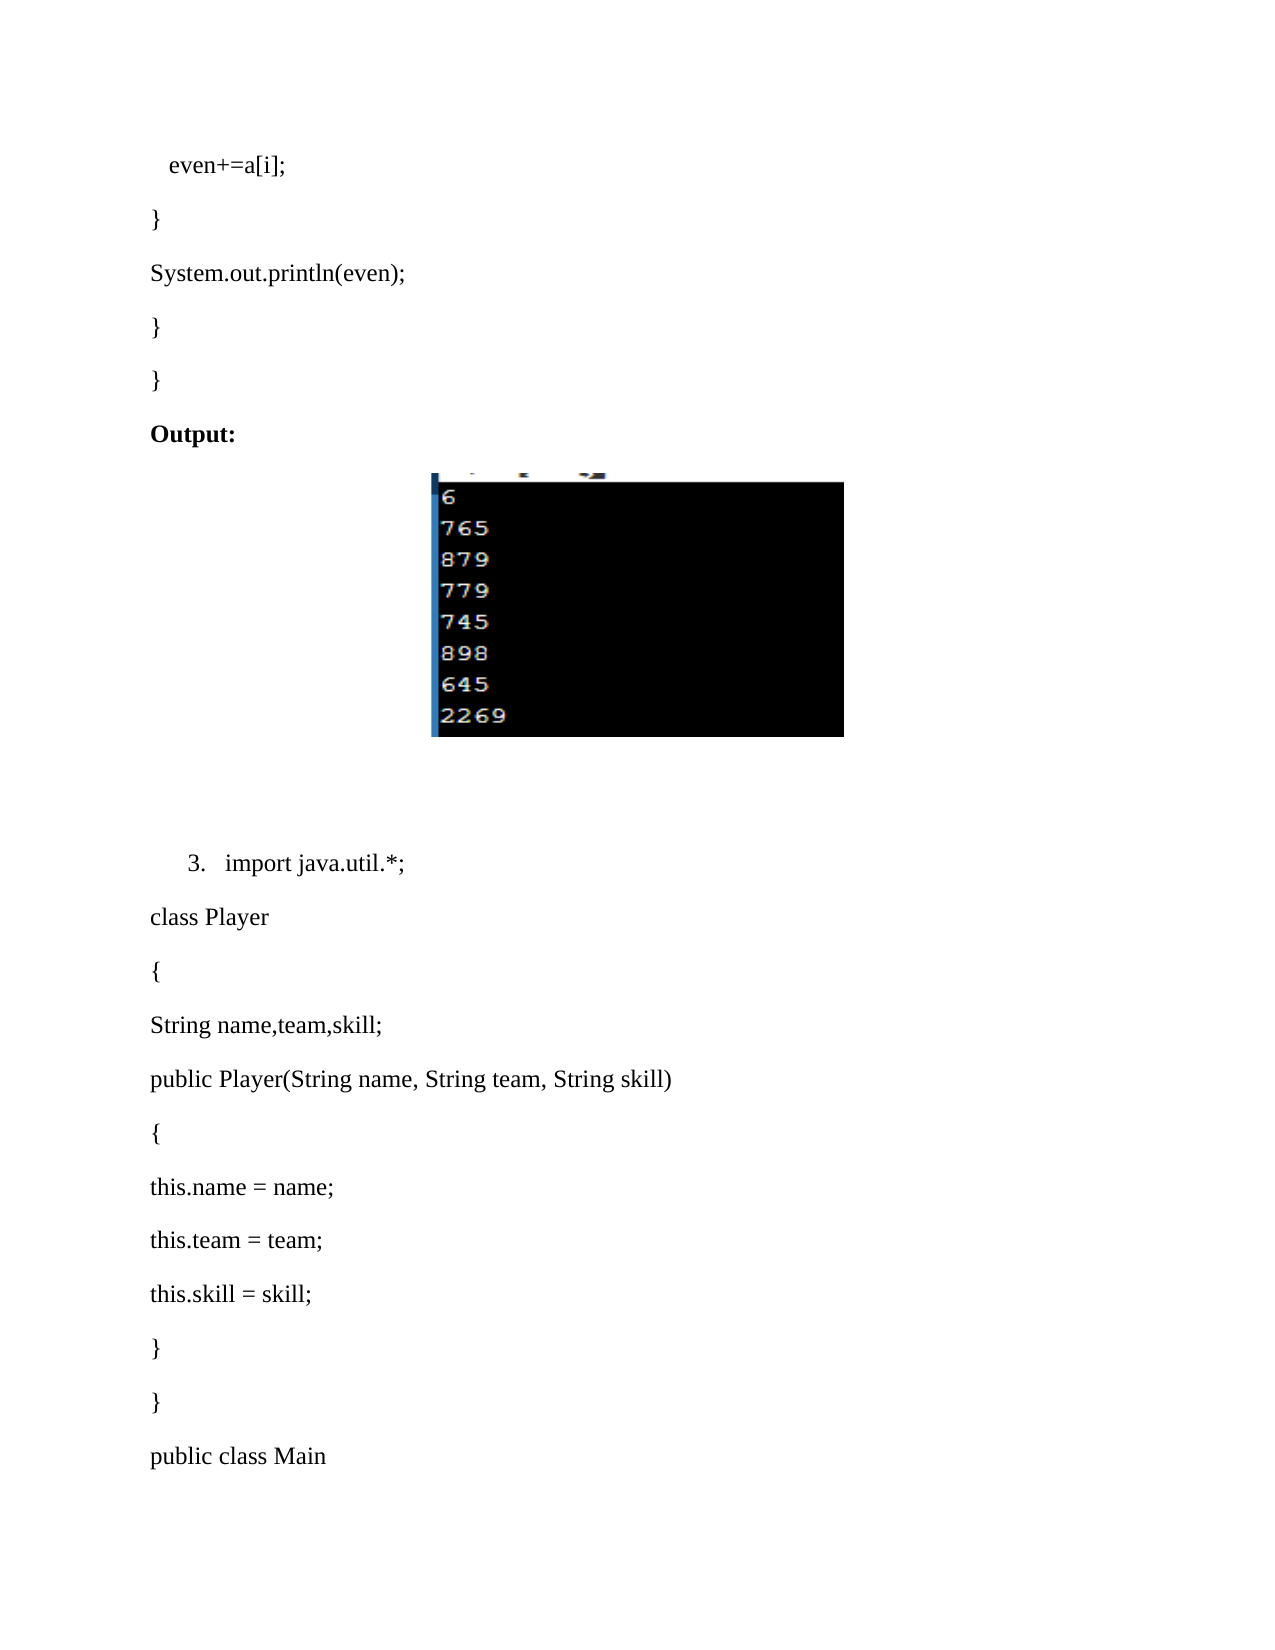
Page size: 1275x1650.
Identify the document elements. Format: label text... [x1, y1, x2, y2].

text } [150, 1333, 1125, 1362]
text } [150, 365, 1125, 394]
text } [150, 1387, 1125, 1416]
text this.skill = skill; [150, 1279, 1125, 1308]
text class Player [150, 902, 1125, 931]
picture [431, 473, 844, 737]
text public Player(String name, String team, String skill) [150, 1064, 1125, 1093]
text Output: [150, 419, 1125, 448]
text public class Main [150, 1441, 1125, 1470]
text even+=a[i]; [150, 150, 1125, 179]
list import java.util.*; [187, 848, 1125, 877]
text this.team = team; [150, 1226, 1125, 1254]
text { [150, 956, 1125, 985]
text this.name = name; [150, 1172, 1125, 1200]
text { [150, 1118, 1125, 1147]
text } [150, 204, 1125, 233]
text System.out.println(even); [150, 258, 1125, 286]
text String name,team,skill; [150, 1010, 1125, 1039]
text } [150, 312, 1125, 340]
